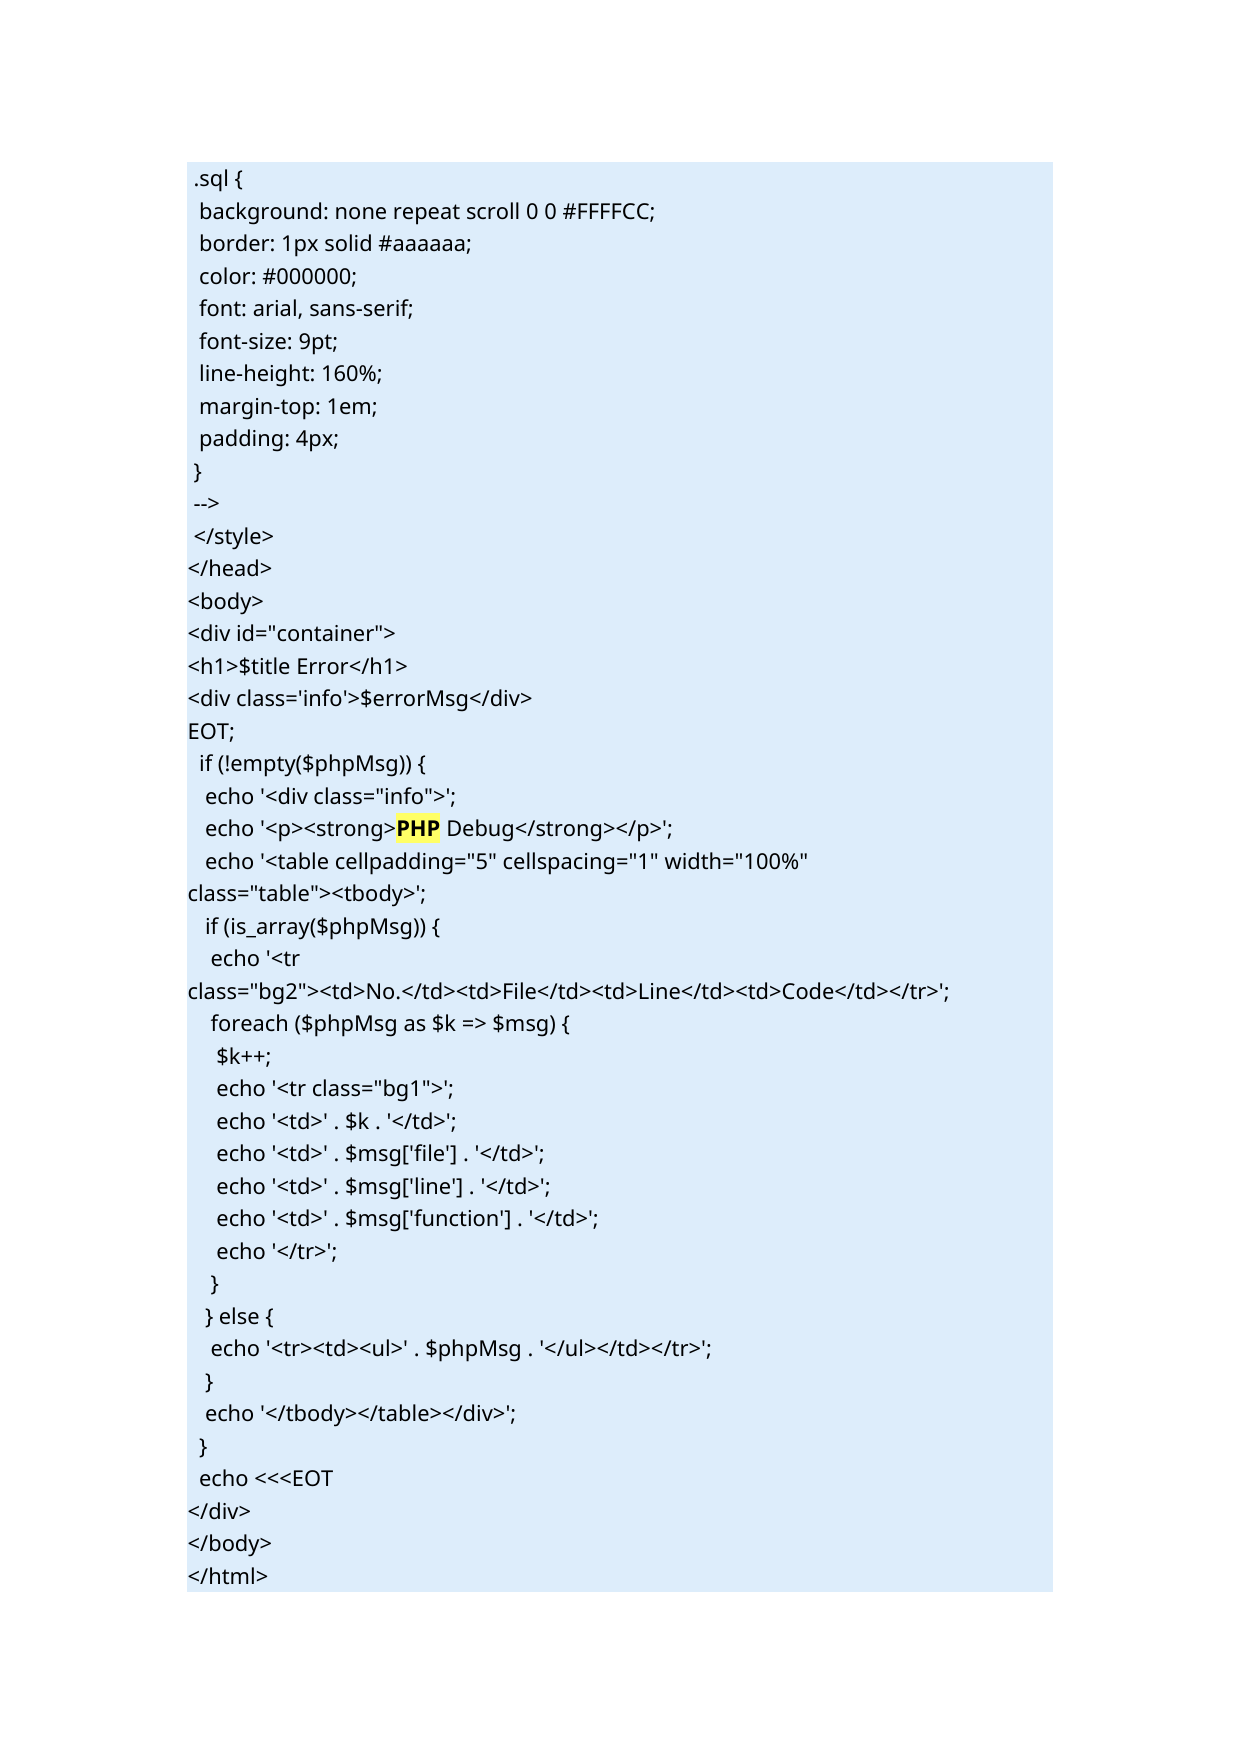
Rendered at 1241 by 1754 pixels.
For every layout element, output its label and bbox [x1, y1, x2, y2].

text [187, 162, 1053, 1592]
